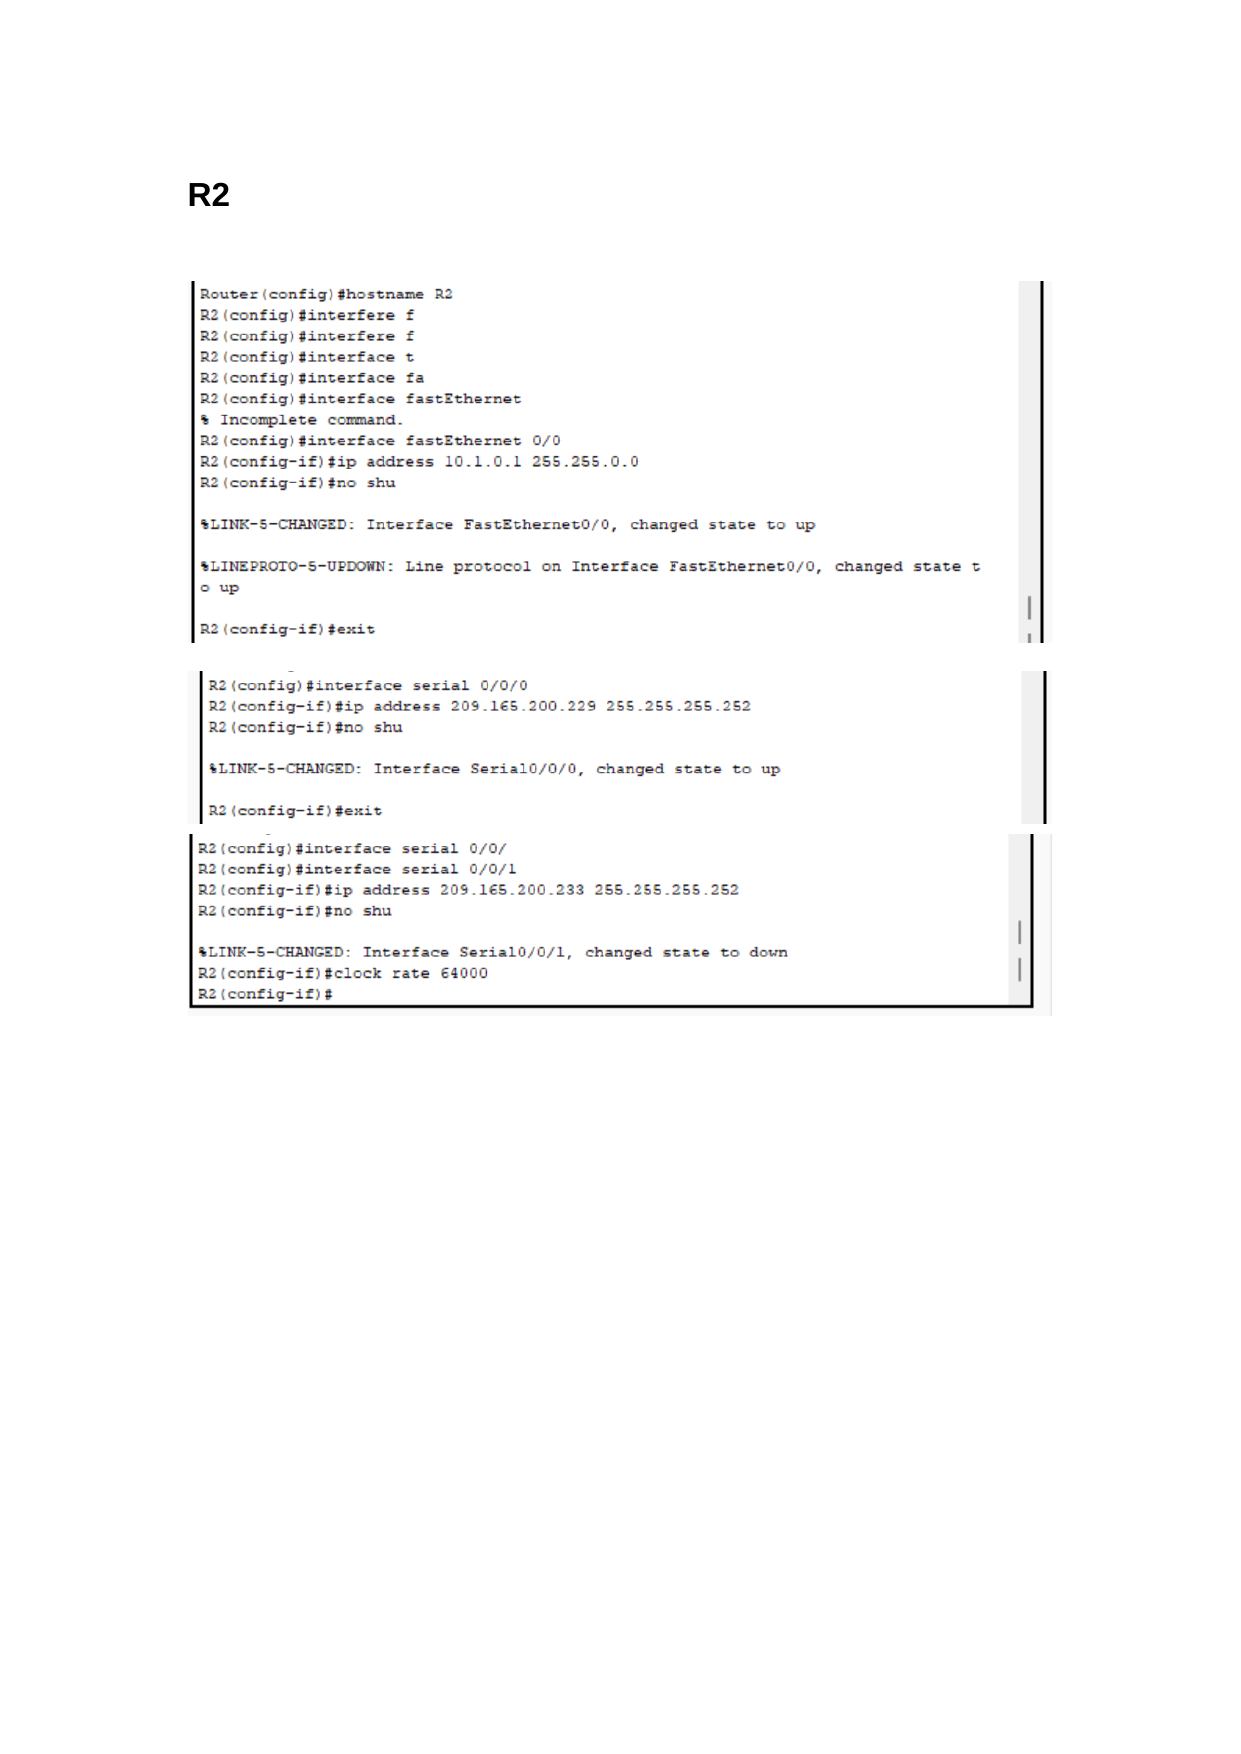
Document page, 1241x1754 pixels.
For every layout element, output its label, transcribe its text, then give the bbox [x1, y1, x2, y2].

picture [187, 834, 1053, 1016]
subtitle R2 [187, 162, 1053, 227]
picture [187, 671, 1053, 824]
picture [187, 281, 1053, 643]
